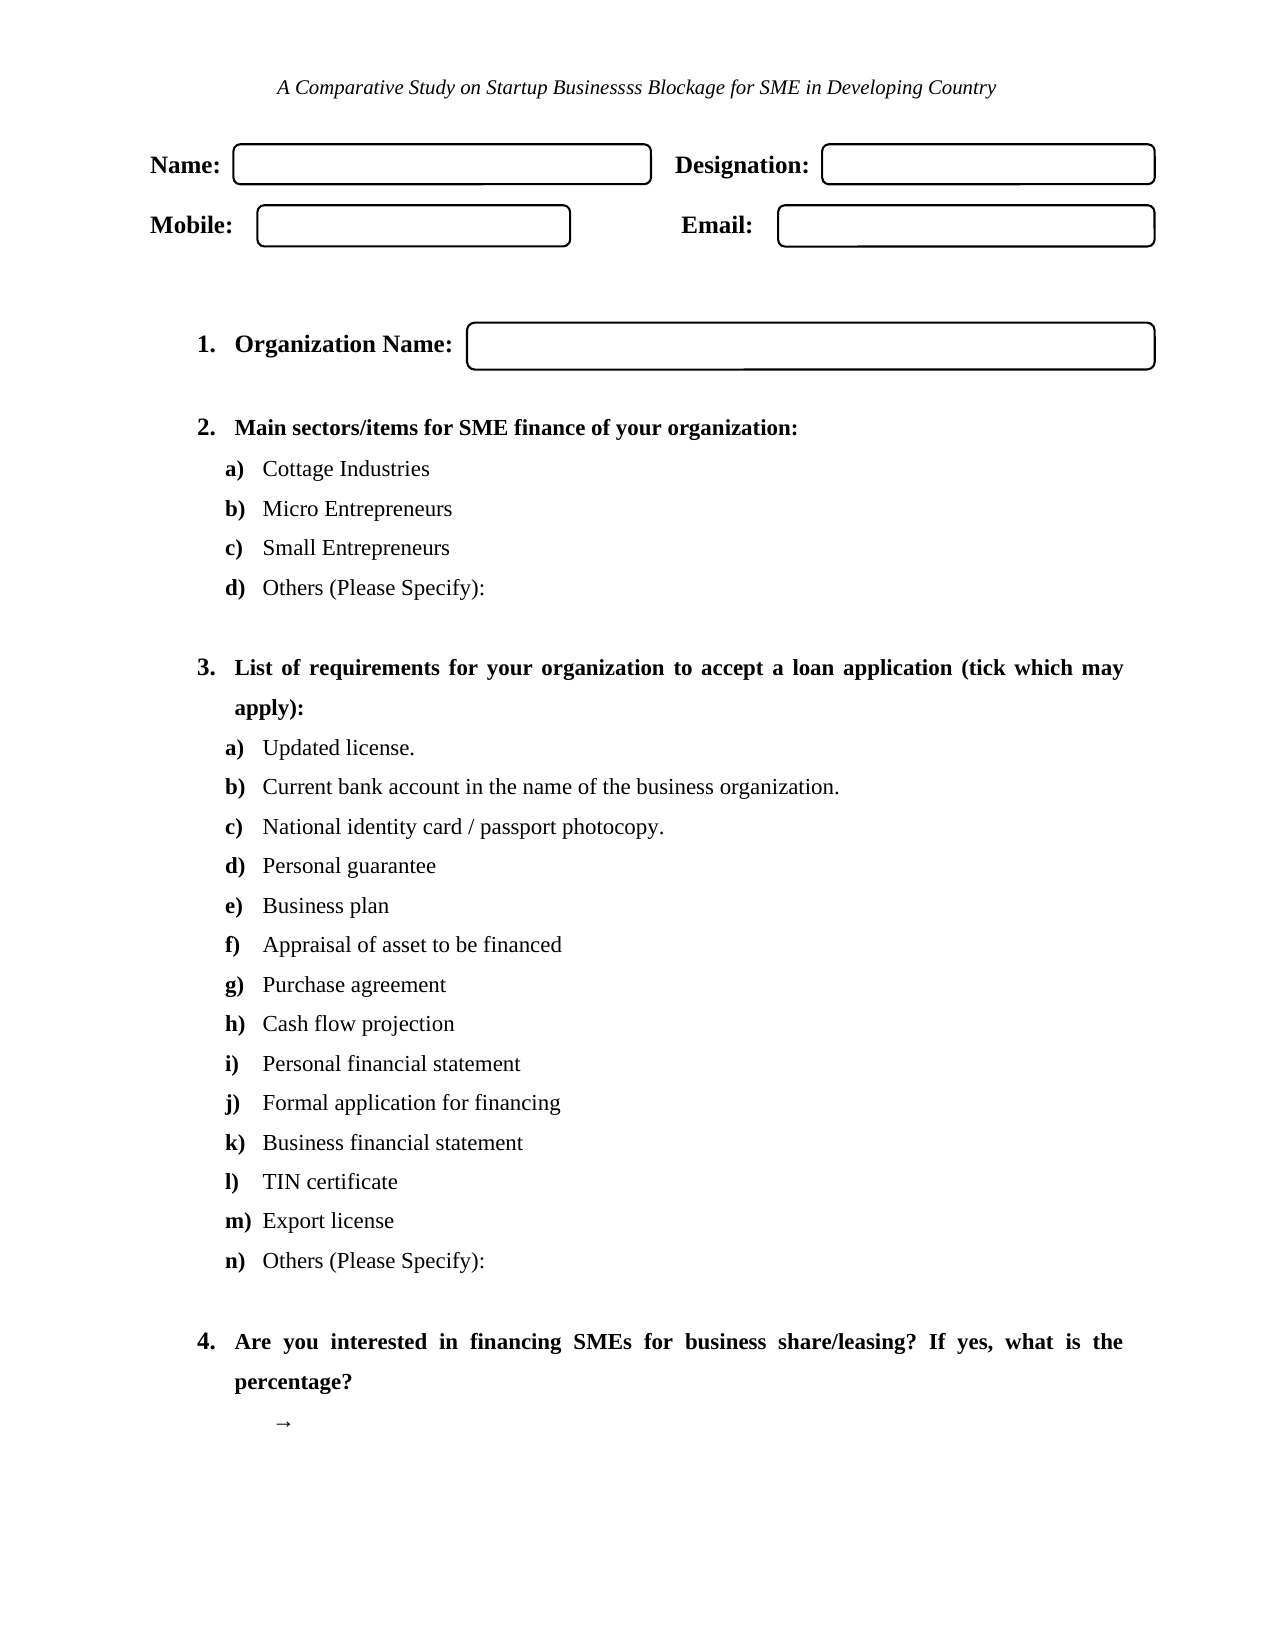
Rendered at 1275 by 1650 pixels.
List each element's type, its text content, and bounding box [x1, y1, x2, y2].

list Small Entrepreneurs [225, 534, 1125, 560]
text Mobile: Email: [571, 210, 777, 238]
list Purchase agreement [225, 971, 1125, 997]
list Are you interested in financing SMEs for business share/leasing? If yes, what is the percentage? [197, 1326, 1125, 1394]
list Micro Entrepreneurs [225, 494, 1125, 521]
list Current bank account in the name of the business organization. [225, 773, 1125, 800]
list Cash flow projection [225, 1010, 1125, 1037]
list Business financial statement [225, 1129, 1125, 1155]
list TIN certificate [225, 1168, 1125, 1194]
list Formal application for financing [225, 1089, 1125, 1116]
list Others (Please Specify): [225, 573, 1125, 600]
list Appraisal of asset to be financed [225, 931, 1125, 958]
list Others (Please Specify): [225, 1247, 1125, 1273]
list Organization Name: [197, 329, 466, 358]
list Personal guarantee [225, 852, 1125, 879]
text Name: Designation: [652, 150, 821, 179]
list Business plan [225, 892, 1125, 918]
list Personal financial statement [225, 1050, 1125, 1076]
text Mobile: Email: [150, 210, 256, 238]
list Export license [225, 1208, 1125, 1234]
text Name: Designation: [150, 150, 232, 179]
list Cottage Industries [225, 455, 1125, 481]
list Updated license. [225, 734, 1125, 760]
list Main sectors/items for SME finance of your organization: [197, 412, 1125, 441]
list List of requirements for your organization to accept a loan application (tick which may apply): [197, 652, 1125, 721]
list National identity card / passport photocopy. [225, 813, 1125, 839]
